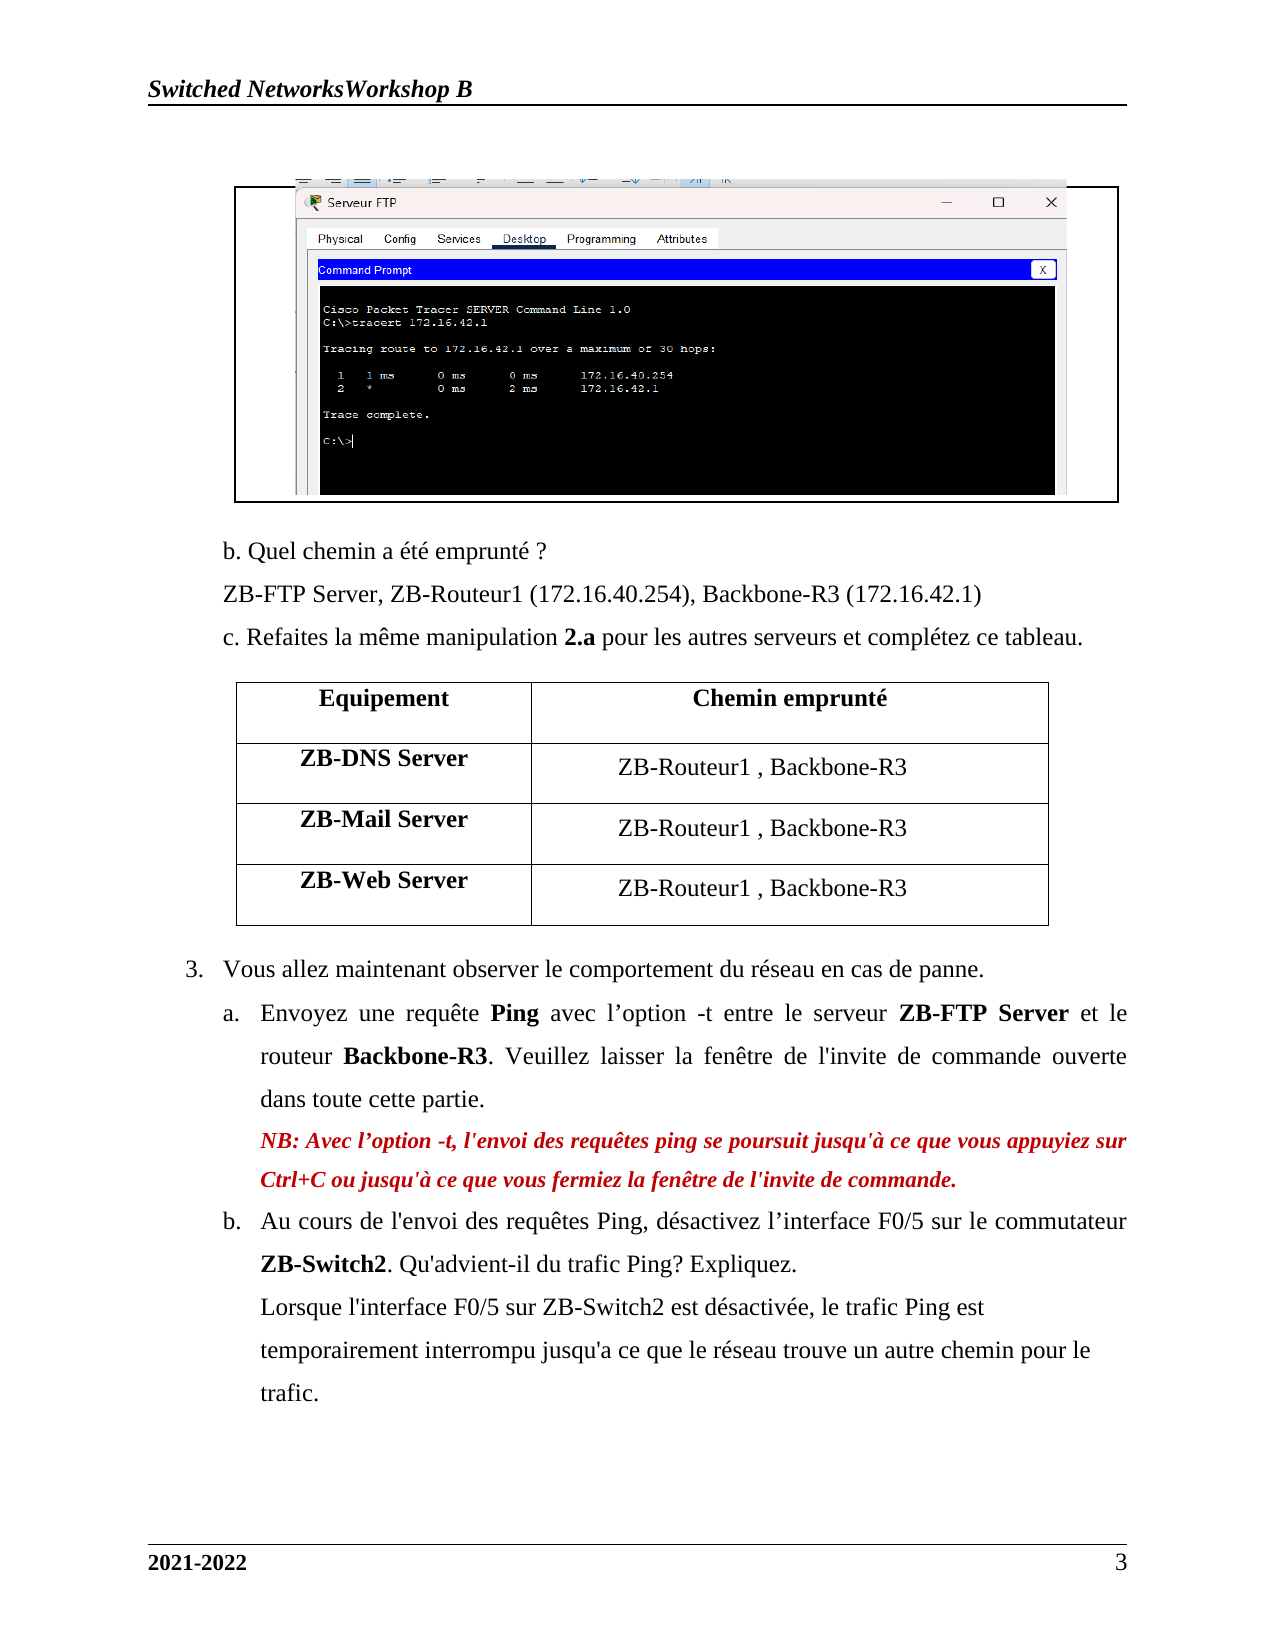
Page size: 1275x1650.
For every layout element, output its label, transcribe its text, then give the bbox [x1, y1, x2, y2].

table_cell ZB-Routeur1 , Backbone-R3 [532, 804, 1048, 864]
table_cell ZB-Routeur1 , Backbone-R3 [532, 865, 1048, 925]
list Vous allez maintenant observer le comportement du réseau en cas de panne. [185, 954, 1127, 983]
text c. Refaites la même manipulation 2.a pour les autres serveurs et complétez ce tableau. [223, 622, 1127, 651]
table_cell ZB-Mail Server [237, 804, 531, 864]
picture [295, 179, 1067, 495]
table_cell ZB-Web Server [237, 865, 531, 925]
text Lorsque l'interface F0/5 sur ZB-Switch2 est désactivée, le trafic Ping est temporairement interrompu jusqu'a ce que le réseau trouve un autre chemin pour le trafic. [260, 1292, 1127, 1407]
table_cell ZB-Routeur1 , Backbone-R3 [532, 744, 1048, 803]
table_header Chemin emprunté [532, 683, 1048, 742]
list Envoyez une requête Ping avec l’option -t entre le serveur ZB-FTP Server et le routeur Backbone-R3. Veuillez laisser la fenêtre de l'invite de commande ouverte dans toute cette partie. [223, 998, 1127, 1113]
table_header Equipement [237, 683, 531, 742]
table_cell ZB-DNS Server [237, 744, 531, 803]
list Au cours de l'envoi des requêtes Ping, désactivez l’interface F0/5 sur le commutateur ZB-Switch2. Qu'advient-il du trafic Ping? Expliquez. [223, 1206, 1127, 1278]
text ZB-FTP Server, ZB-Routeur1 (172.16.40.254), Backbone-R3 (172.16.42.1) [223, 579, 1127, 608]
text b. Quel chemin a été emprunté ? [223, 536, 1127, 564]
text NB: Avec l’option -t, l'envoi des requêtes ping se poursuit jusqu'à ce que vous appuyiez sur Ctrl+C ou jusqu'à ce que vous fermiez la fenêtre de l'invite de commande. [260, 1127, 1127, 1193]
